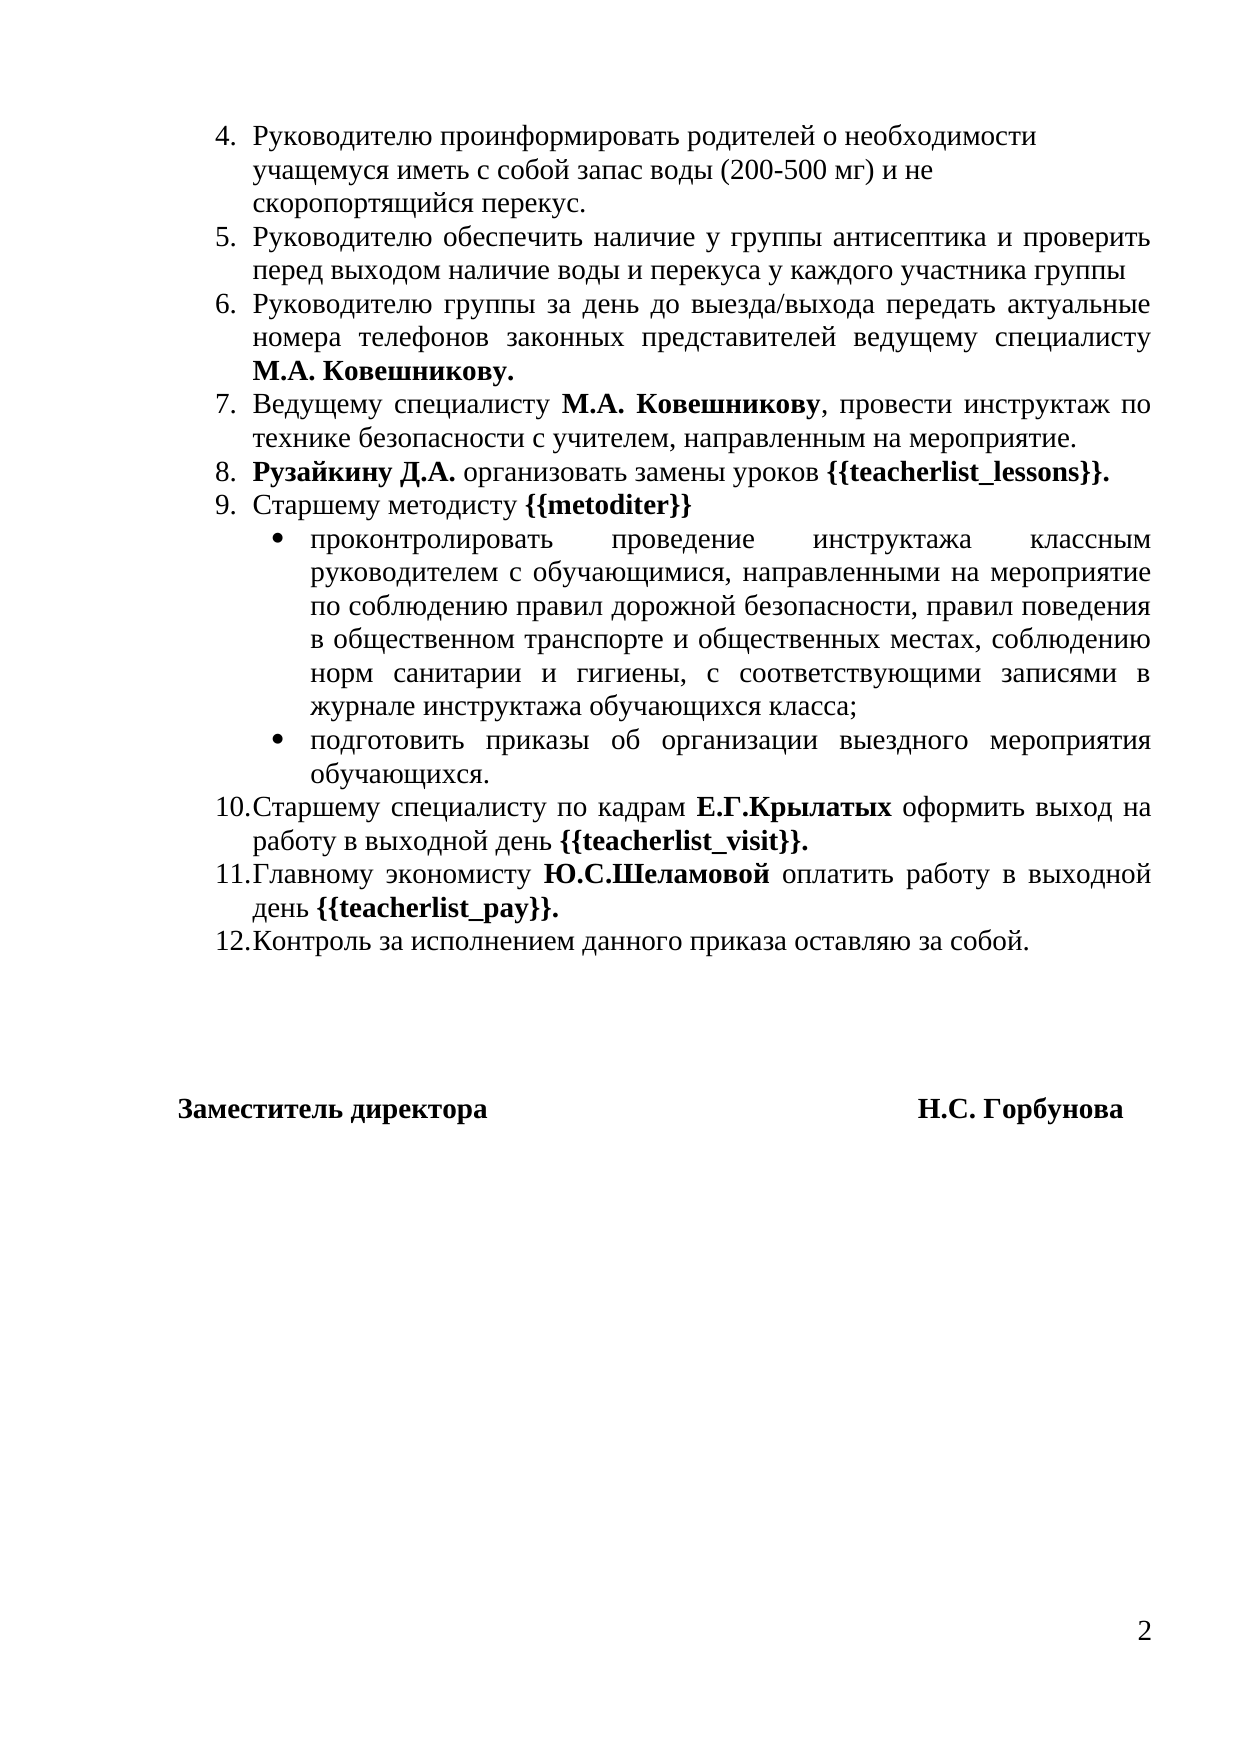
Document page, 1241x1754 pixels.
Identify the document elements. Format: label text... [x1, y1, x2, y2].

list Контроль за исполнением данного приказа оставляю за собой. [215, 923, 1152, 957]
list Главному экономисту Ю.С.Шеламовой оплатить работу в выходной день {{teacherlist_pay}}. [215, 856, 1152, 923]
list Старшему методисту {{metoditer}} [215, 487, 1152, 521]
list Руководителю обеспечить наличие у группы антисептика и проверить перед выходом наличие воды и перекуса у каждого участника группы [215, 219, 1152, 286]
list Ведущему специалисту М.А. Ковешникову, провести инструктаж по технике безопасности с учителем, направленным на мероприятие. [215, 387, 1152, 454]
list проконтролировать проведение инструктажа классным руководителем с обучающимися, направленными на мероприятие по соблюдению правил дорожной безопасности, правил поведения в общественном транспорте и общественных местах, соблюдению норм санитарии и гигиены, с соответствующими записями в журнале инструктажа обучающихся класса; [273, 521, 1152, 722]
list Руководителю группы за день до выезда/выхода передать актуальные номера телефонов законных представителей ведущему специалисту М.А. Ковешникову. [215, 286, 1152, 387]
list Старшему специалисту по кадрам Е.Г.Крылатых оформить выход на работу в выходной день {{teacherlist_visit}}. [215, 789, 1152, 856]
text Заместитель директора Н.С. Горбунова [177, 1091, 1152, 1125]
list подготовить приказы об организации выездного мероприятия обучающихся. [273, 722, 1152, 789]
list Руководителю проинформировать родителей о необходимости учащемуся иметь с собой запас воды (200-500 мг) и не скоропортящийся перекус. [215, 118, 1152, 219]
list Рузайкину Д.А. организовать замены уроков {{teacherlist_lessons}}. [215, 454, 1152, 487]
